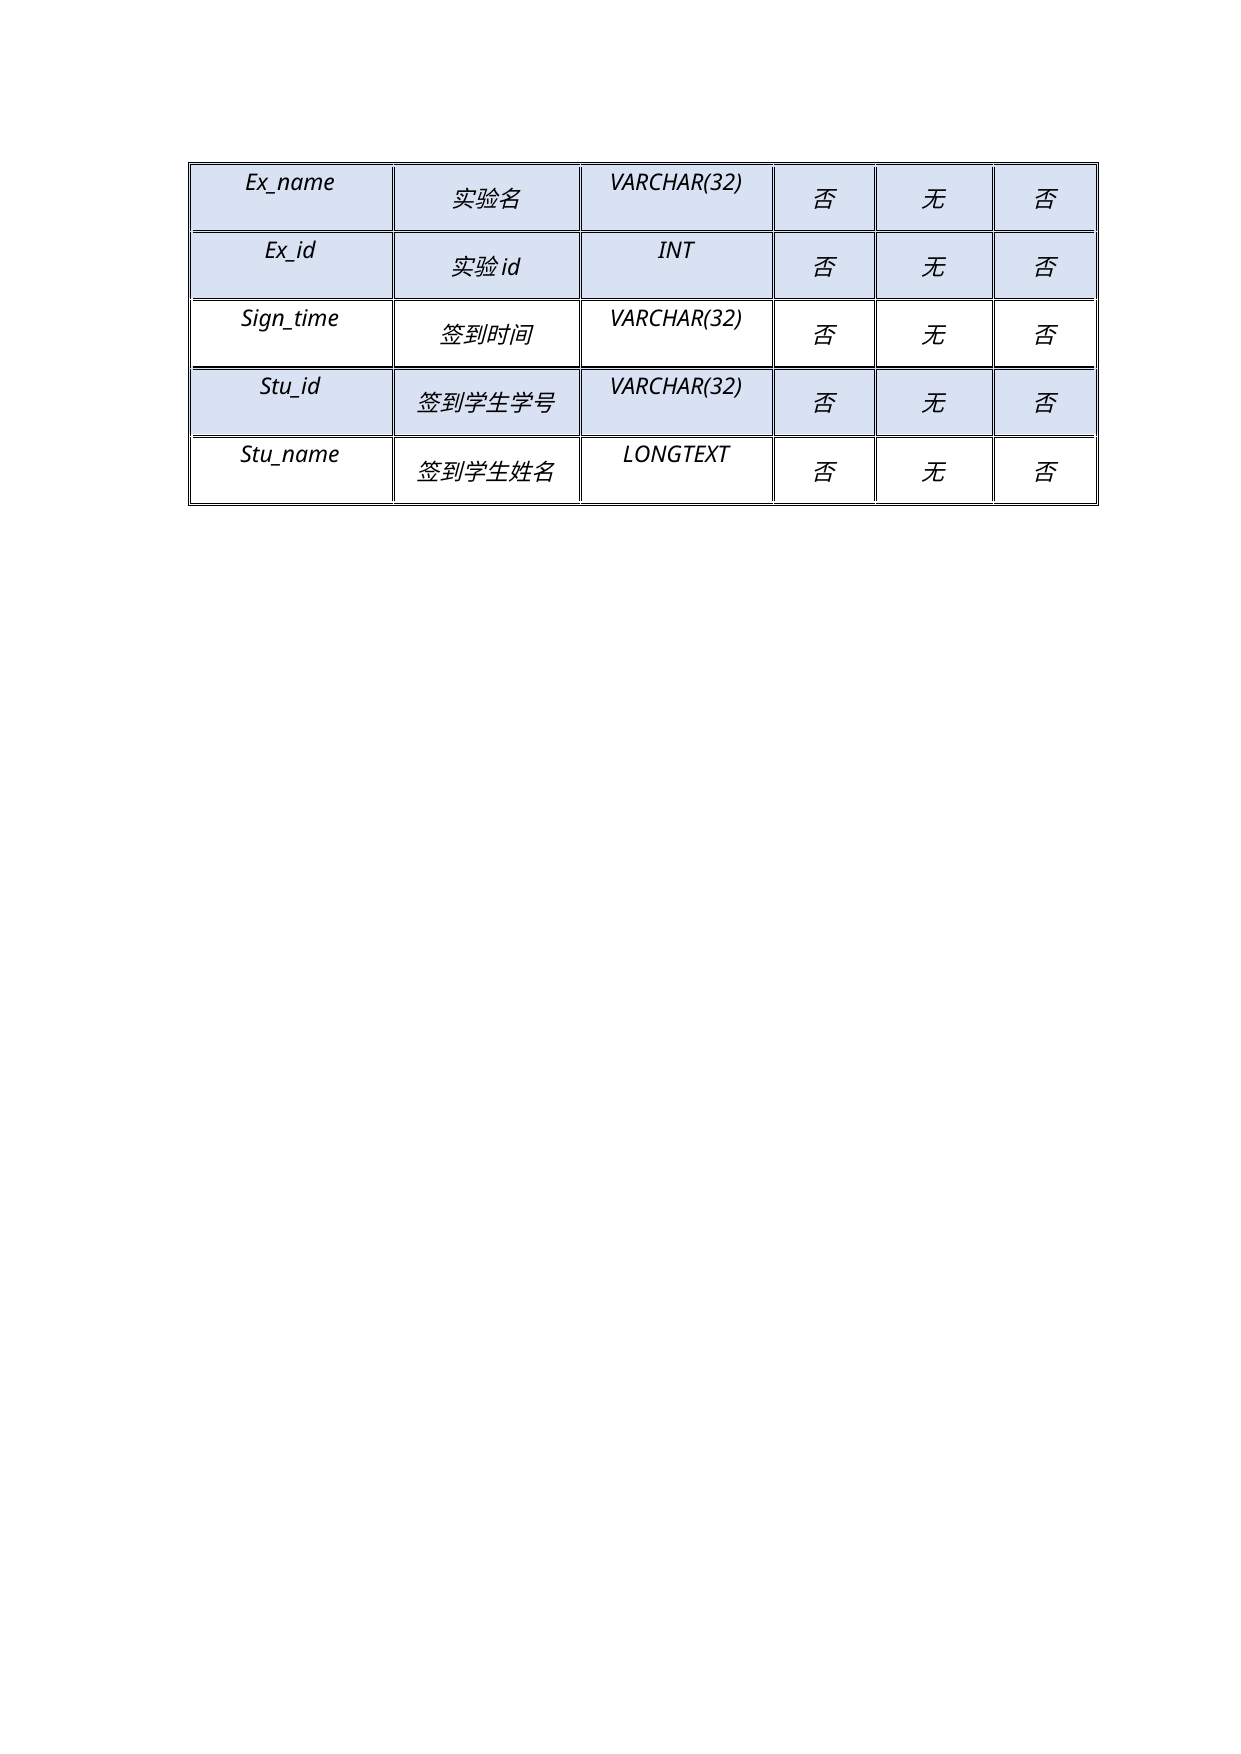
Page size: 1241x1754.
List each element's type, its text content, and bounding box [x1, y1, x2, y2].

table_cell 否 [774, 438, 875, 503]
table_cell 否 [995, 366, 1096, 434]
table_cell Ex_id [189, 230, 393, 298]
table_cell VARCHAR(32) [582, 301, 772, 366]
table_cell VARCHAR(32) [582, 370, 772, 434]
table_cell 签到时间 [395, 301, 579, 366]
table_cell 否 [993, 298, 1098, 366]
table_cell 实验名 [393, 165, 580, 230]
table_cell VARCHAR(32) [580, 163, 774, 230]
table_cell INT [582, 233, 772, 298]
table_cell 否 [993, 435, 1096, 503]
table_cell 实验id [395, 233, 579, 298]
table_cell 否 [775, 233, 874, 298]
table_cell Stu_name [191, 435, 393, 503]
table_cell 否 [993, 230, 1098, 298]
table_cell 否 [993, 165, 1096, 230]
table_cell Sign_time [189, 298, 393, 366]
table_cell LONGTEXT [580, 435, 774, 503]
table_cell 签到学生学号 [395, 370, 579, 434]
table_cell 无 [877, 370, 992, 434]
table_cell Ex_name [191, 165, 393, 230]
table_cell 无 [877, 233, 992, 298]
table_cell 否 [775, 301, 874, 366]
table_cell 无 [877, 301, 992, 366]
table_cell 否 [775, 370, 874, 434]
table_cell 签到学生姓名 [393, 438, 580, 503]
table_cell 无 [875, 438, 993, 503]
table_cell 否 [774, 165, 875, 230]
table_cell Stu_id [191, 366, 392, 434]
table_cell 无 [875, 165, 993, 230]
